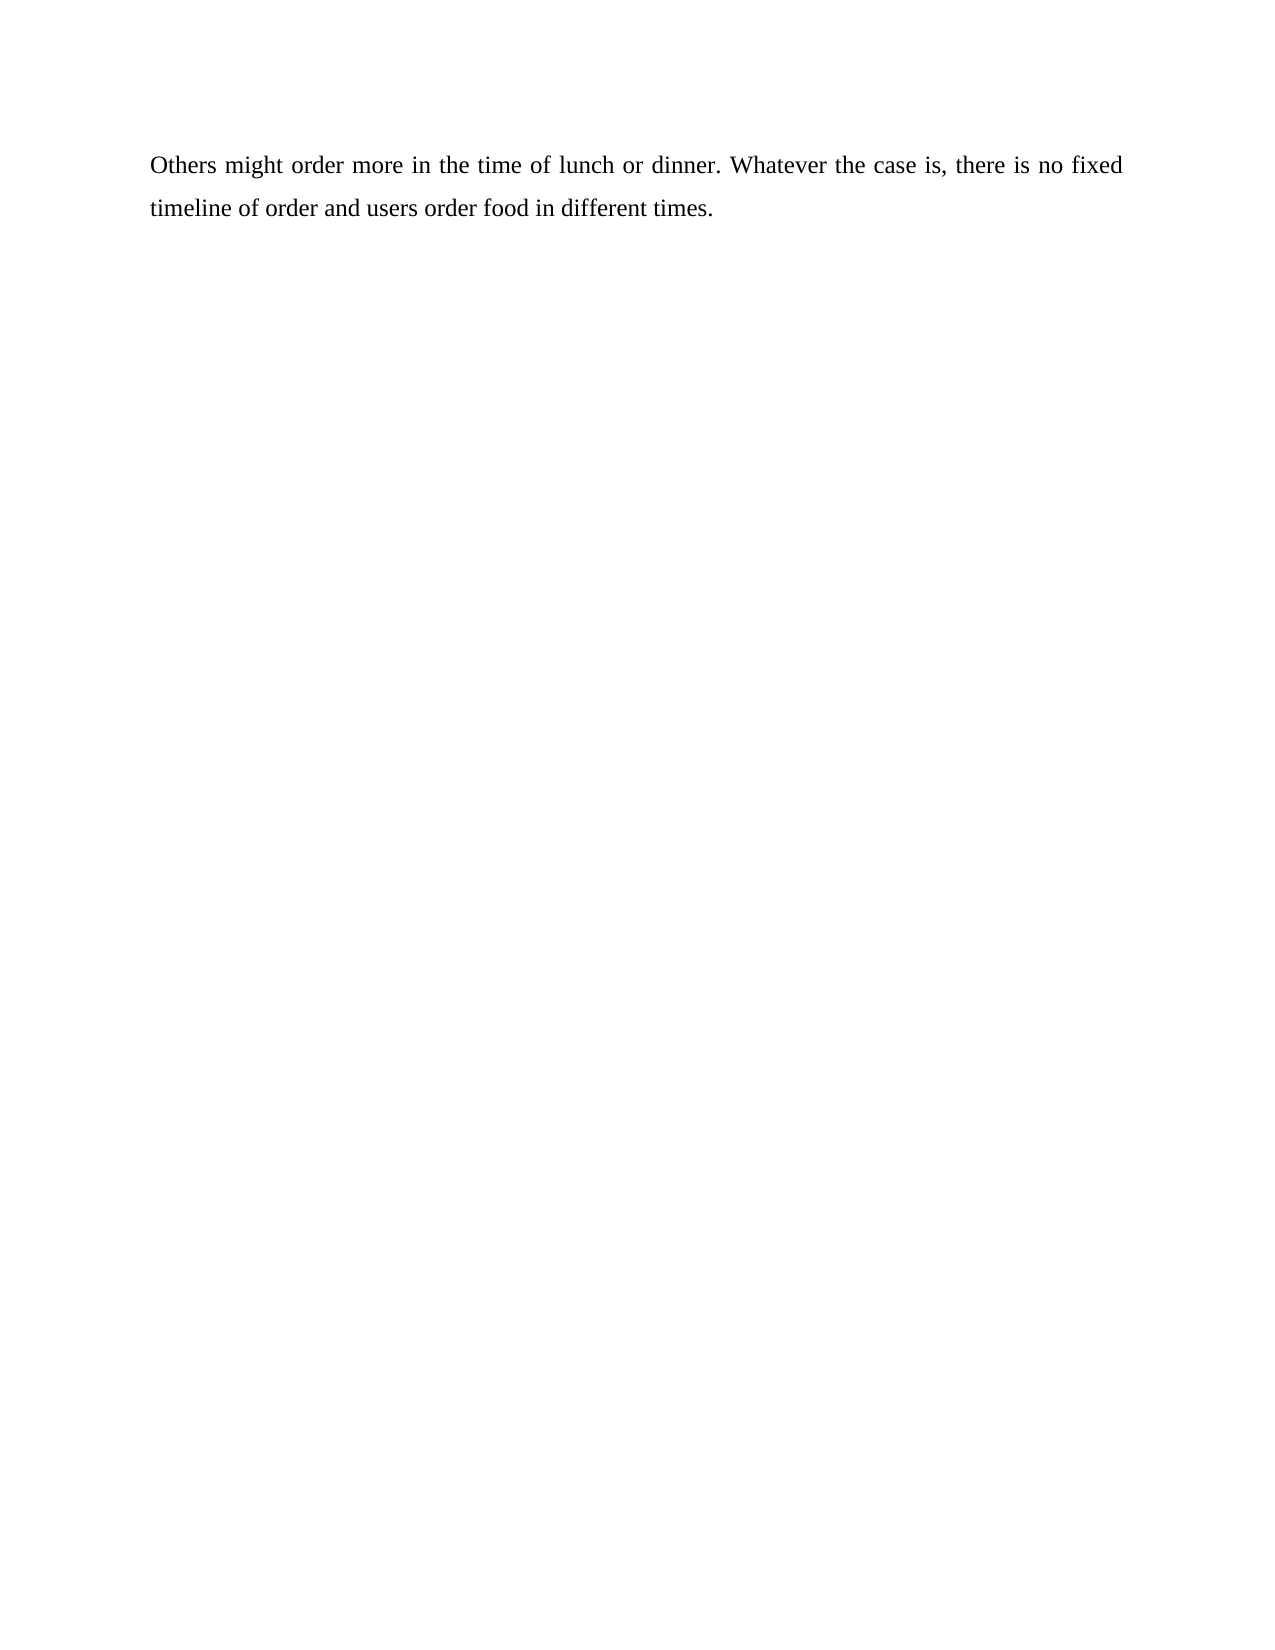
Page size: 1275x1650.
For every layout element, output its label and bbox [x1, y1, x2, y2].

text [150, 150, 1125, 222]
